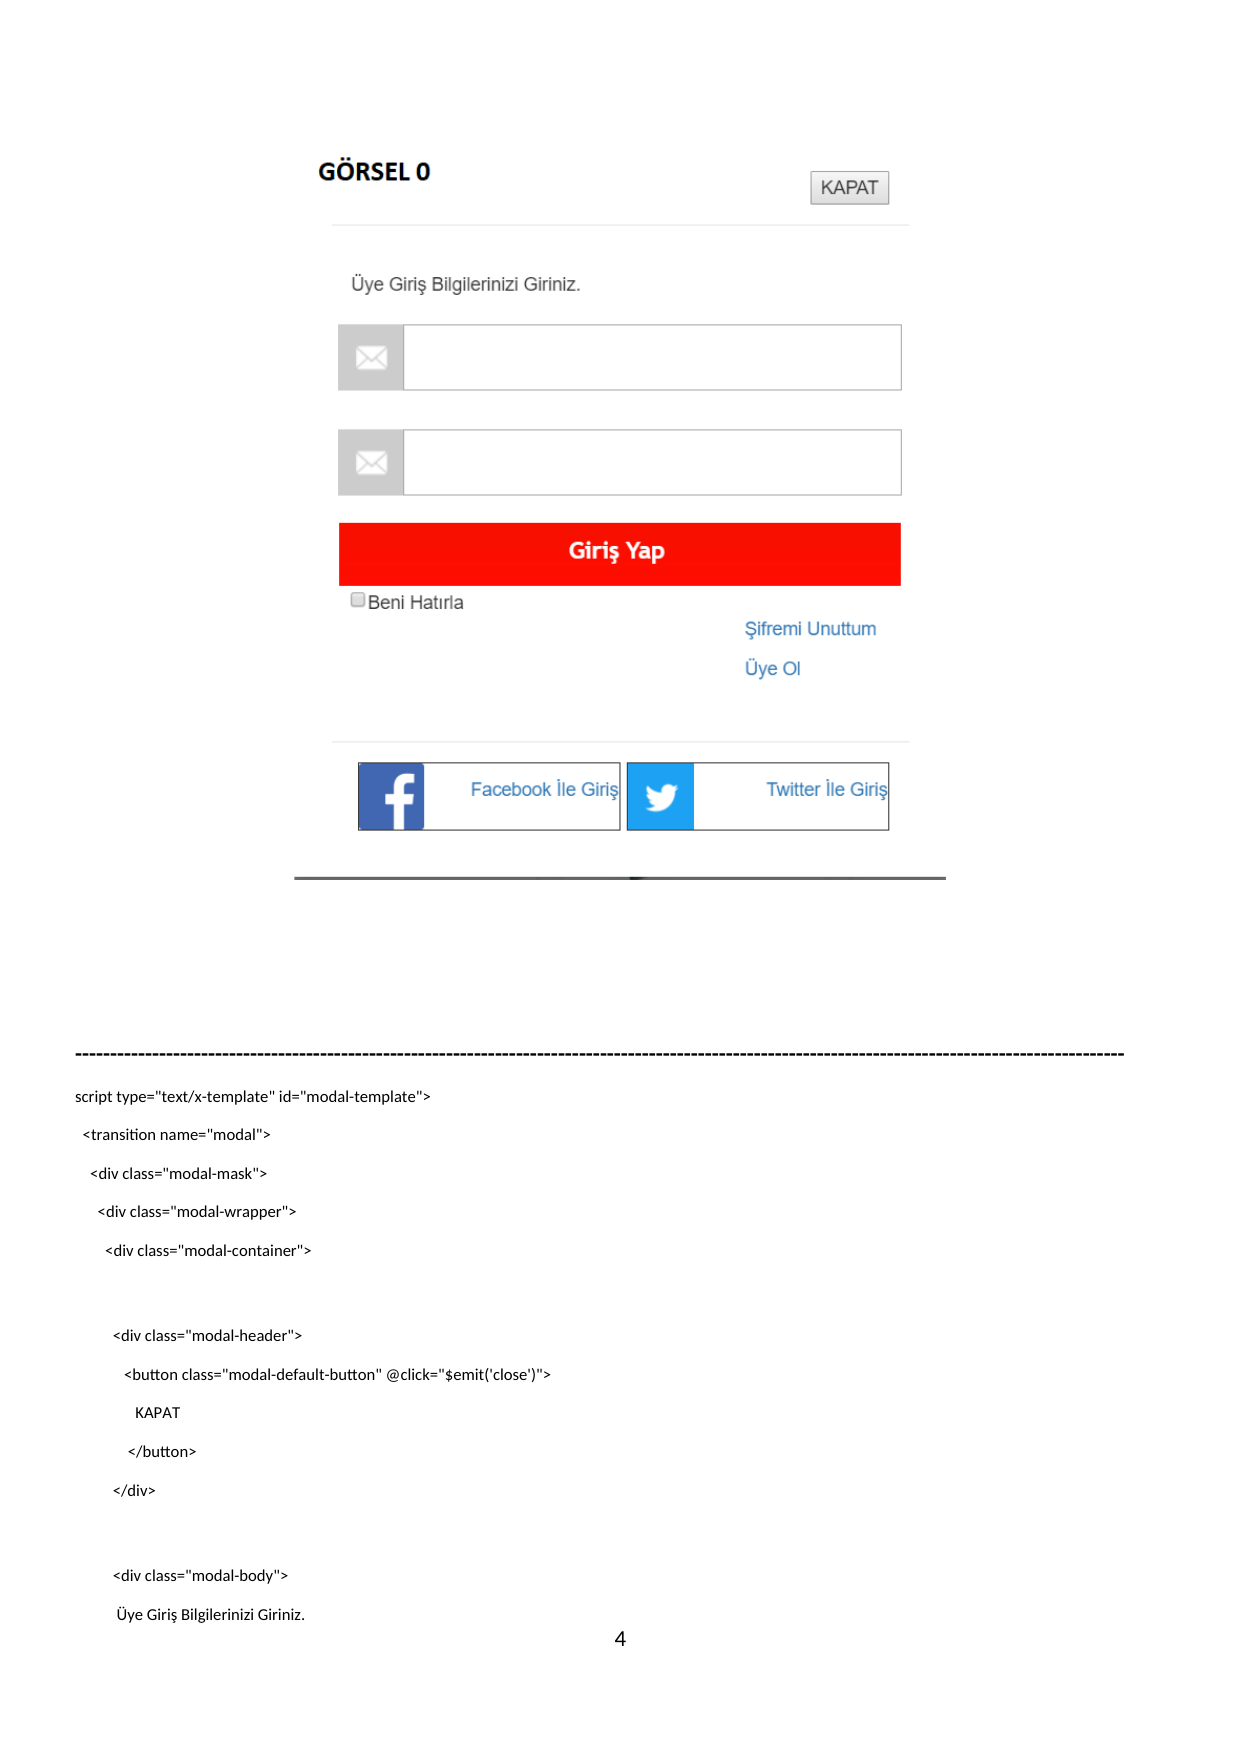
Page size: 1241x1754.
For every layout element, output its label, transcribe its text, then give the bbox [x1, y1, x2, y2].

text ------------------------------------------------------------------------------------------------------------------------------------------------------ [75, 1039, 1165, 1067]
text KAPAT [75, 1403, 1165, 1423]
text <transition name="modal"> [75, 1125, 1165, 1145]
text </button> [75, 1441, 1165, 1462]
text <div class="modal-container"> [75, 1240, 1165, 1261]
text <div class="modal-header"> [75, 1326, 1165, 1346]
text <div class="modal-mask"> [75, 1163, 1165, 1183]
text <div class="modal-body"> [75, 1565, 1165, 1586]
text <div class="modal-wrapper"> [75, 1202, 1165, 1222]
text <button class="modal-default-button" @click="$emit('close')"> [75, 1364, 1165, 1384]
text script type="text/x-template" id="modal-template"> [75, 1086, 1165, 1106]
text </div> [75, 1480, 1165, 1500]
picture [294, 129, 946, 880]
text Üye Giriş Bilgilerinizi Giriniz. [75, 1604, 1165, 1624]
